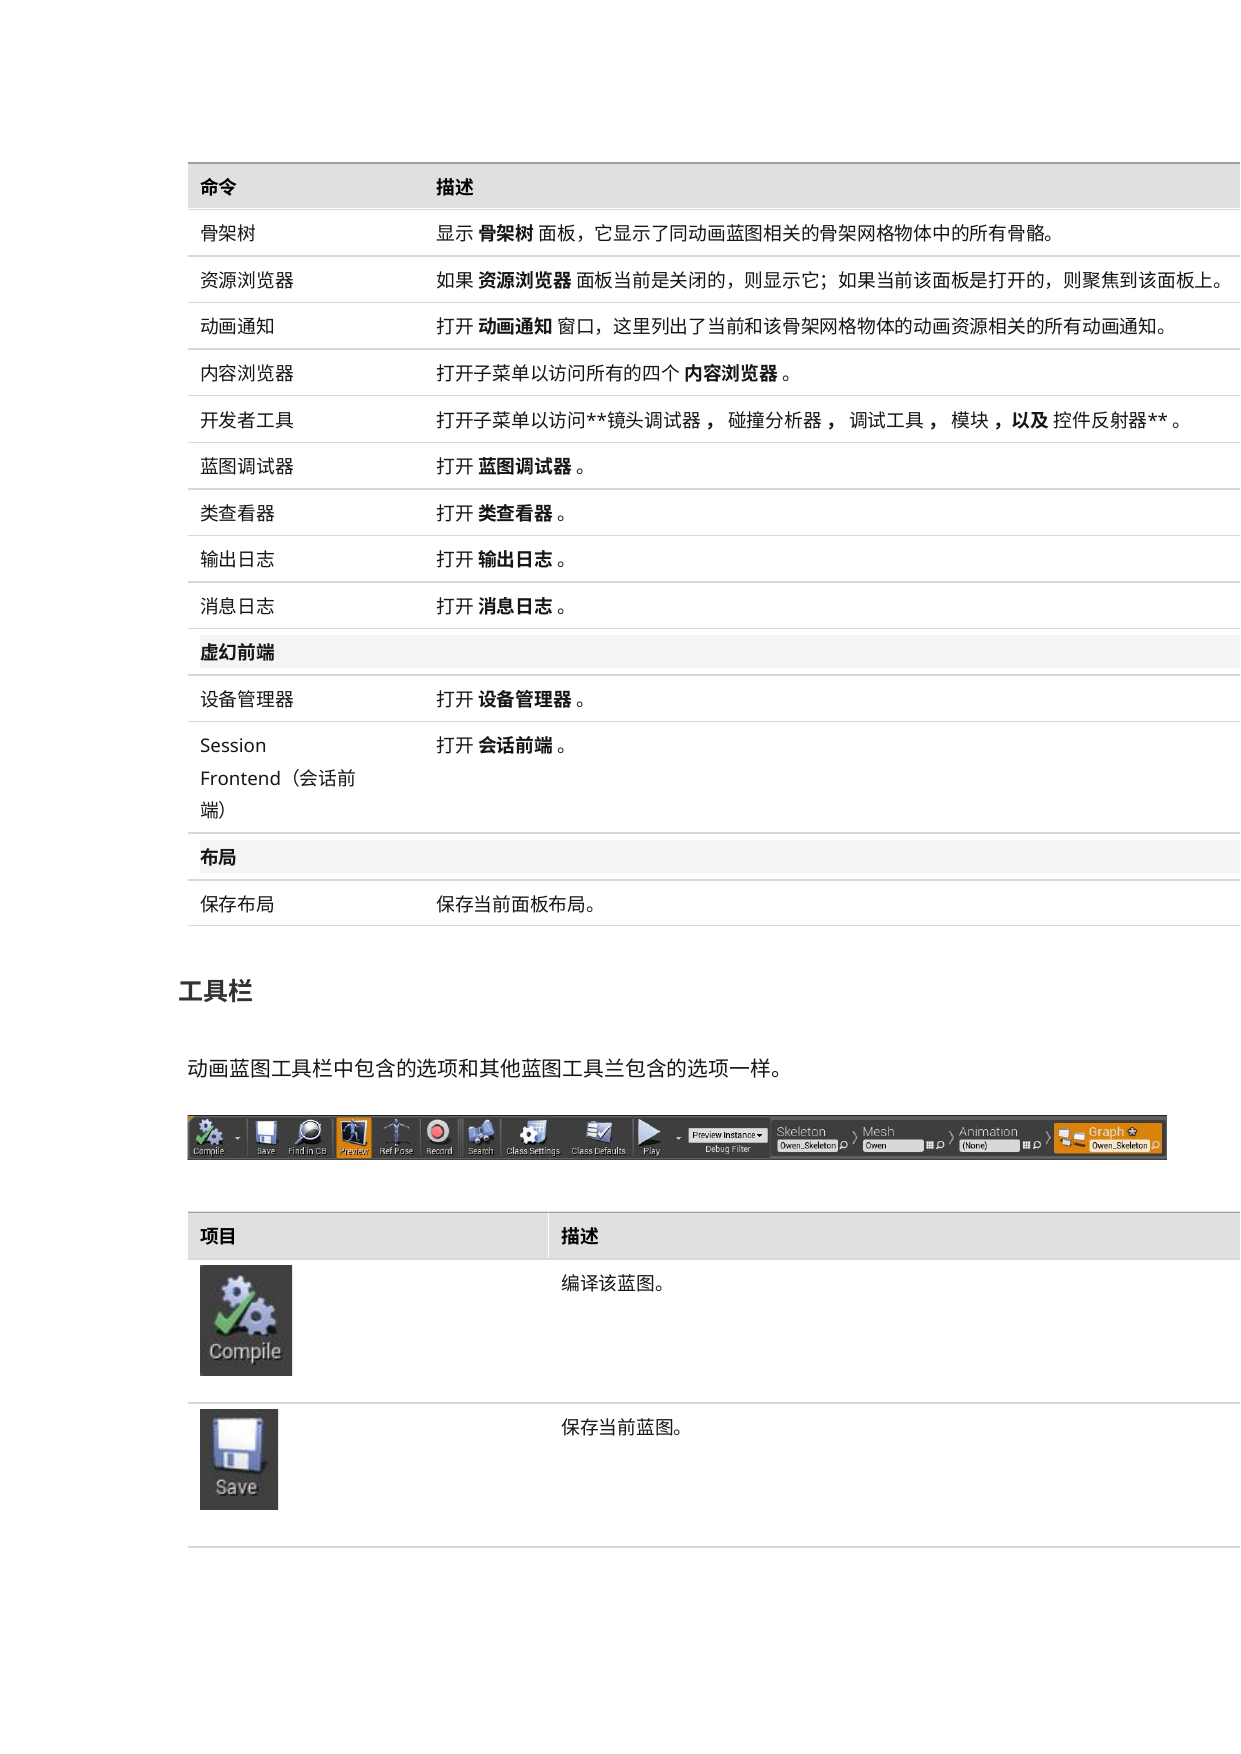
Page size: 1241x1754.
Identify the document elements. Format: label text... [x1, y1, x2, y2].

table_cell 骨架树 [188, 210, 424, 255]
table_cell 保存当前蓝图。 [549, 1404, 1240, 1546]
picture [200, 1409, 279, 1510]
table_cell 保存当前面板布局。 [424, 881, 1240, 925]
table_cell 显示 骨架树 面板，它显示了同动画蓝图相关的骨架网格物体中的所有骨骼。 [424, 210, 1240, 255]
table_cell 打开子菜单以访问所有的四个 内容浏览器 。 [424, 350, 1240, 395]
picture [200, 1265, 293, 1376]
table_cell 消息日志 [188, 583, 424, 628]
table_cell 打开子菜单以访问**镜头调试器 ， 碰撞分析器 ， 调试工具 ， 模块 ，以及 控件反射器** 。 [424, 396, 1240, 441]
text 动画蓝图工具栏中包含的选项和其他蓝图工具兰包含的选项一样。 [187, 1051, 1053, 1084]
table_cell [188, 1260, 548, 1402]
table_cell 打开 消息日志 。 [424, 583, 1240, 628]
table_cell 打开 会话前端 。 [424, 722, 1240, 832]
table_cell [188, 1404, 548, 1546]
table_cell 编译该蓝图。 [549, 1260, 1240, 1402]
table_header 项目 [188, 1213, 548, 1258]
table_cell 打开 类查看器 。 [424, 490, 1240, 534]
table_cell 设备管理器 [188, 676, 424, 721]
table_cell 开发者工具 [188, 396, 424, 441]
picture [187, 1115, 1167, 1160]
table_cell 蓝图调试器 [188, 443, 424, 488]
table_cell 保存布局 [188, 881, 424, 925]
table_cell 内容浏览器 [188, 350, 424, 395]
table_cell 打开 动画通知 窗口，这里列出了当前和该骨架网格物体的动画资源相关的所有动画通知。 [424, 303, 1240, 348]
table_cell 布局 [188, 834, 1240, 879]
table_cell Session Frontend（会话前端） [188, 722, 424, 832]
text 工具栏 [178, 957, 1062, 1022]
table_cell 虚幻前端 [188, 629, 1240, 674]
table_cell 打开 蓝图调试器 。 [424, 443, 1240, 488]
table_cell 资源浏览器 [188, 257, 424, 302]
table_cell 如果 资源浏览器 面板当前是关闭的，则显示它；如果当前该面板是打开的，则聚焦到该面板上。 [424, 257, 1240, 302]
table_cell 打开 输出日志 。 [424, 536, 1240, 581]
table_cell 打开 设备管理器 。 [424, 676, 1240, 721]
table_cell 输出日志 [188, 536, 424, 581]
table_header 描述 [549, 1213, 1240, 1258]
table_header 命令 [188, 164, 424, 208]
table_cell 动画通知 [188, 303, 424, 348]
table_header 描述 [424, 164, 1240, 208]
table_cell 类查看器 [188, 490, 424, 534]
